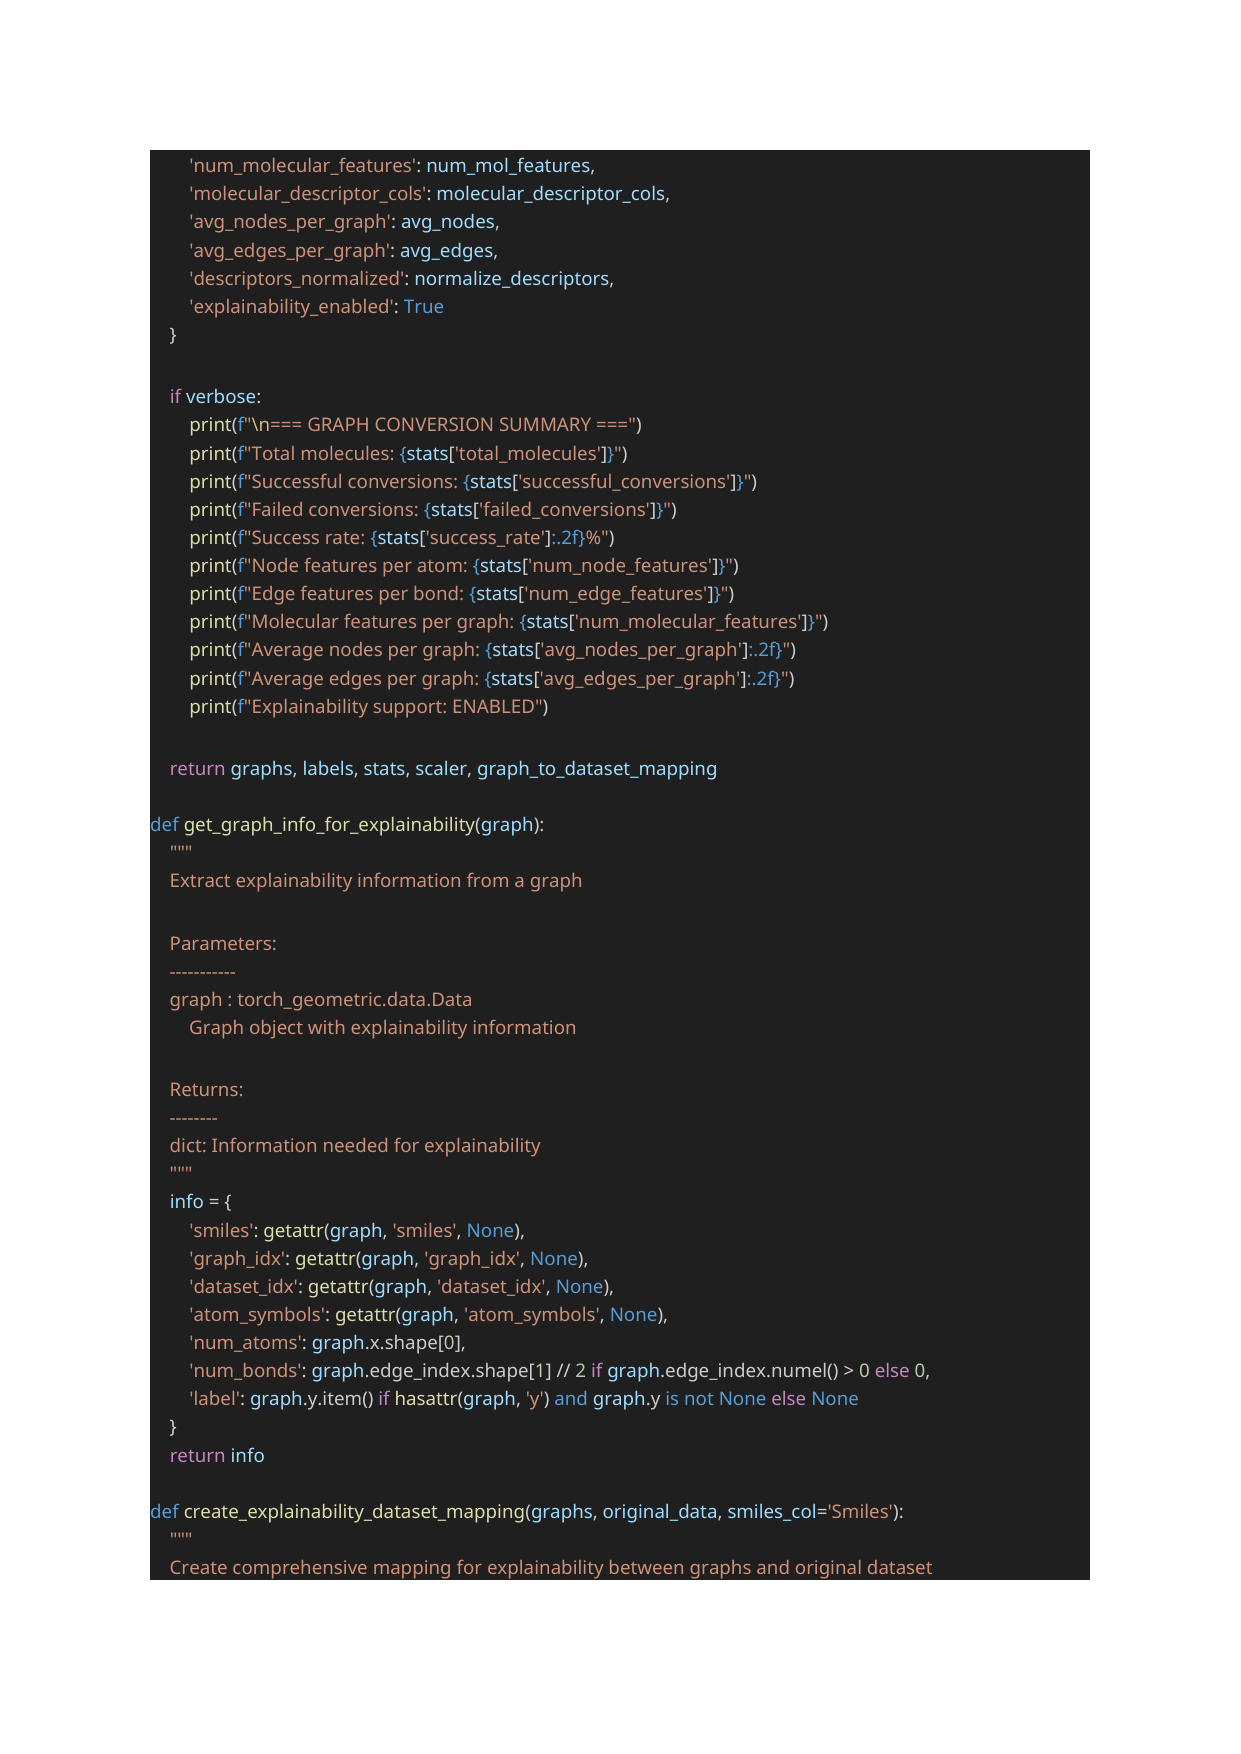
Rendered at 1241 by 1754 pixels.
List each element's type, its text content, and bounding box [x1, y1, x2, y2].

text print(f"Average nodes per graph: {stats['avg_nodes_per_graph']:.2f}") [150, 634, 1090, 662]
text dict: Information needed for explainability [150, 1130, 1090, 1158]
text return graphs, labels, stats, scaler, graph_to_dataset_mapping [150, 752, 1090, 781]
text 'avg_nodes_per_graph': avg_nodes, [150, 206, 1090, 234]
text -------- [150, 1102, 1090, 1130]
text 'num_bonds': graph.edge_index.shape[1] // 2 if graph.edge_index.numel() > 0 else 0, [150, 1355, 1090, 1383]
text info = { [150, 1186, 1090, 1214]
text 'smiles': getattr(graph, 'smiles', None), [150, 1214, 1090, 1242]
text 'molecular_descriptor_cols': molecular_descriptor_cols, [150, 178, 1090, 206]
text print(f"Failed conversions: {stats['failed_conversions']}") [150, 493, 1090, 522]
text 'num_atoms': graph.x.shape[0], [150, 1327, 1090, 1355]
text print(f"Total molecules: {stats['total_molecules']}") [150, 437, 1090, 465]
text """ [150, 837, 1090, 865]
text 'num_molecular_features': num_mol_features, [150, 150, 1090, 178]
text print(f"Molecular features per graph: {stats['num_molecular_features']}") [150, 606, 1090, 634]
text print(f"Average edges per graph: {stats['avg_edges_per_graph']:.2f}") [150, 662, 1090, 690]
text Create comprehensive mapping for explainability between graphs and original dataset [150, 1552, 1090, 1580]
text 'dataset_idx': getattr(graph, 'dataset_idx', None), [150, 1271, 1090, 1299]
text """ [150, 1524, 1090, 1552]
text 'label': graph.y.item() if hasattr(graph, 'y') and graph.y is not None else None [150, 1383, 1090, 1411]
text def create_explainability_dataset_mapping(graphs, original_data, smiles_col='Smiles'): [150, 1496, 1090, 1524]
text print(f"Explainability support: ENABLED") [150, 690, 1090, 718]
text 'avg_edges_per_graph': avg_edges, [150, 234, 1090, 262]
text } [150, 1411, 1090, 1439]
text Returns: [150, 1074, 1090, 1102]
text print(f"Successful conversions: {stats['successful_conversions']}") [150, 465, 1090, 493]
text print(f"Success rate: {stats['success_rate']:.2f}%") [150, 522, 1090, 550]
text Parameters: [150, 927, 1090, 955]
text graph : torch_geometric.data.Data [150, 983, 1090, 1012]
text print(f"Node features per atom: {stats['num_node_features']}") [150, 550, 1090, 578]
text if verbose: [150, 381, 1090, 409]
text } [150, 319, 1090, 347]
text print(f"\n=== GRAPH CONVERSION SUMMARY ===") [150, 409, 1090, 437]
text Extract explainability information from a graph [150, 865, 1090, 893]
text Graph object with explainability information [150, 1012, 1090, 1040]
text 'explainability_enabled': True [150, 291, 1090, 319]
text ----------- [150, 955, 1090, 983]
text def get_graph_info_for_explainability(graph): [150, 809, 1090, 837]
text 'atom_symbols': getattr(graph, 'atom_symbols', None), [150, 1299, 1090, 1327]
text 'descriptors_normalized': normalize_descriptors, [150, 262, 1090, 291]
text print(f"Edge features per bond: {stats['num_edge_features']}") [150, 578, 1090, 606]
text 'graph_idx': getattr(graph, 'graph_idx', None), [150, 1242, 1090, 1271]
text return info [150, 1439, 1090, 1467]
text """ [150, 1158, 1090, 1186]
